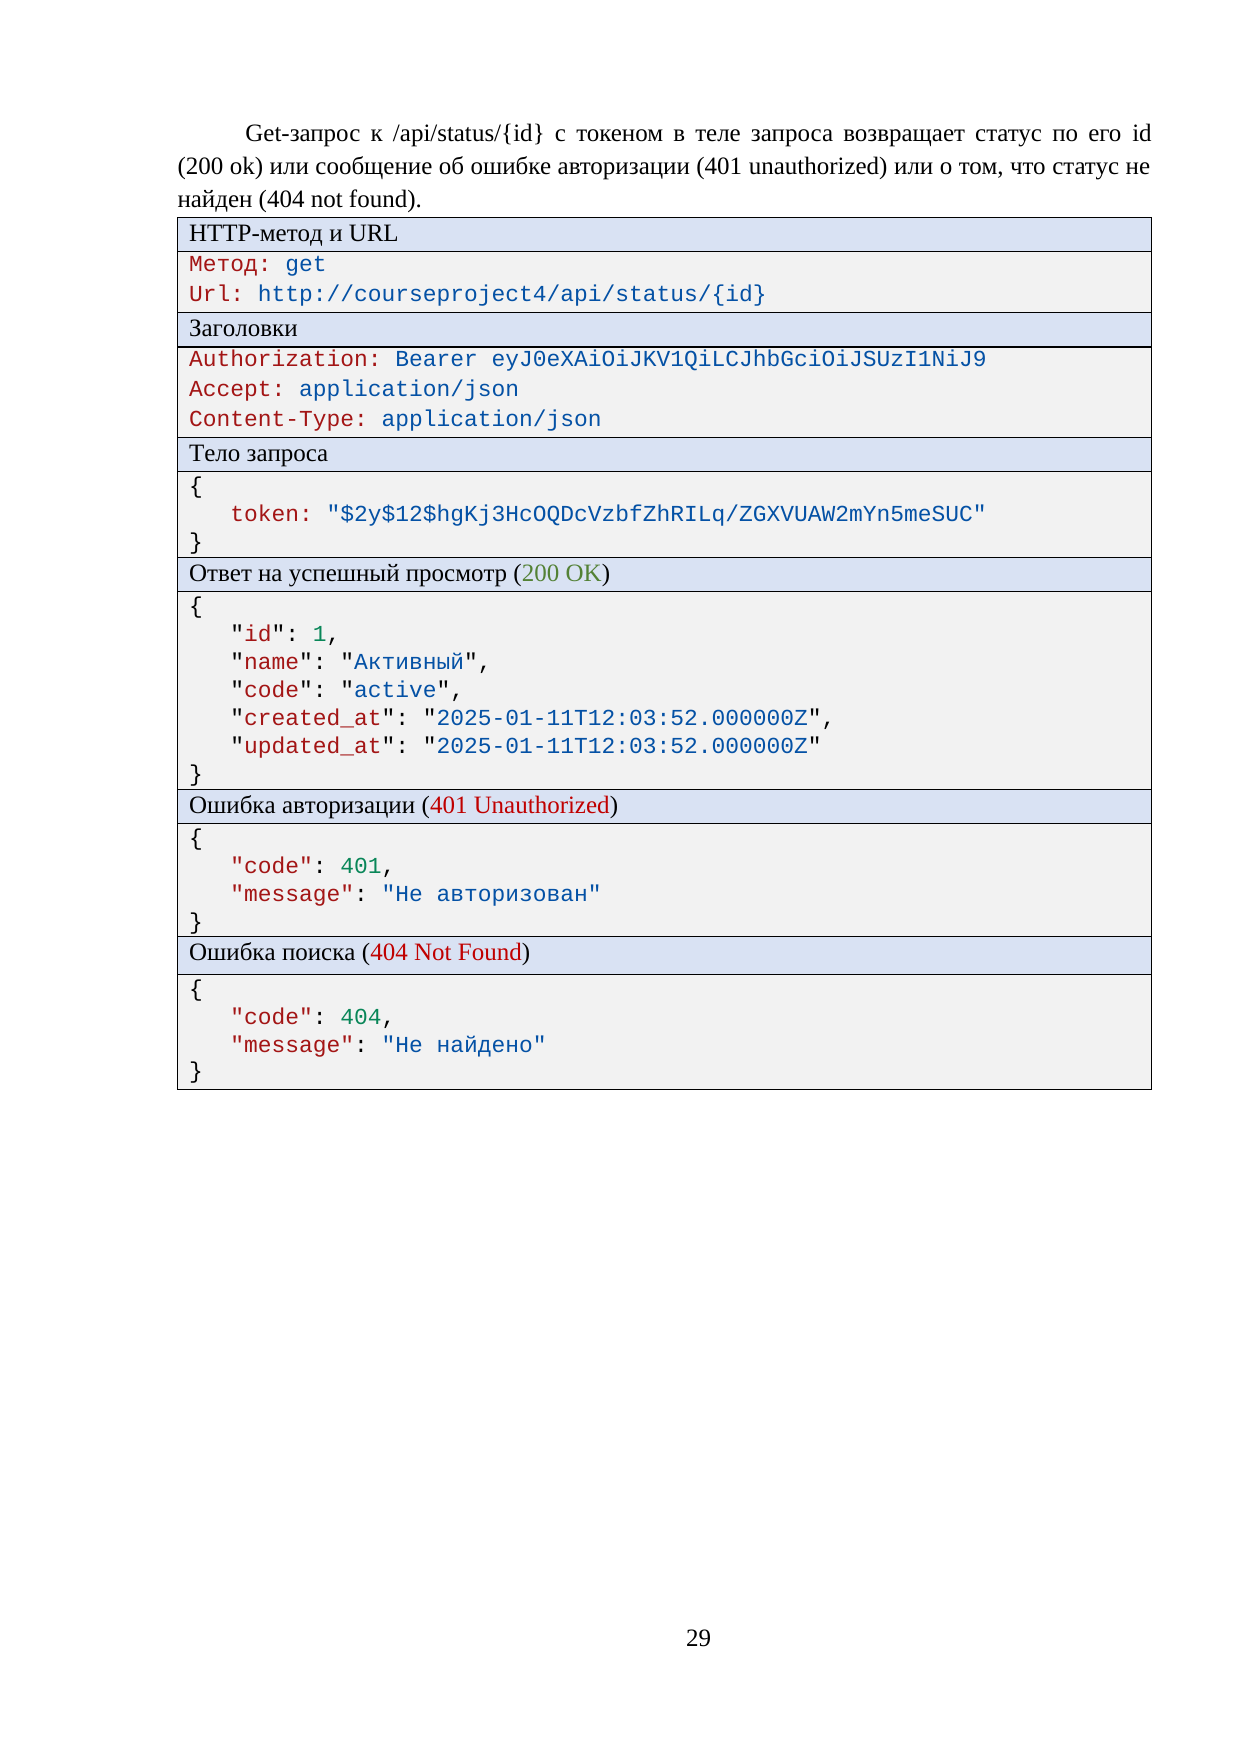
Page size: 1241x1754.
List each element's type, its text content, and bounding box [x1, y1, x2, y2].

table_cell Ошибка авторизации (401 Unauthorized) [178, 790, 1151, 823]
table_cell Заголовки [178, 313, 1151, 346]
table_header HTTP-метод и URL [178, 218, 1151, 251]
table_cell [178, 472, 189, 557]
table_cell Ответ на успешный просмотр (200 OK) [178, 558, 1151, 591]
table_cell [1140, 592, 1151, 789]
table_cell Тело запроса [178, 438, 1151, 471]
table_cell Ошибка поиска (404 Not Found) [178, 937, 1151, 974]
table_cell Authorization: Bearer eyJ0eXAiOiJKV1QiLCJhbGciOiJSUzI1NiJ9 Accept: application/json Content-Type: application/json [178, 348, 1151, 437]
text Get-запрос к /api/status/{id} с токеном в теле запроса возвращает статус по его id (200 ok) или сообщение об ошибке авторизации (401 unauthorized) или о том, что статус не найден (404 not found). [177, 118, 1152, 213]
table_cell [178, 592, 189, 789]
table_cell { "code": 404, "message": "Не найдено" } [178, 975, 1151, 1089]
table_cell Метод: get Url: http://courseproject4/api/status/{id} [178, 252, 1151, 312]
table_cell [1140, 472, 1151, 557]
